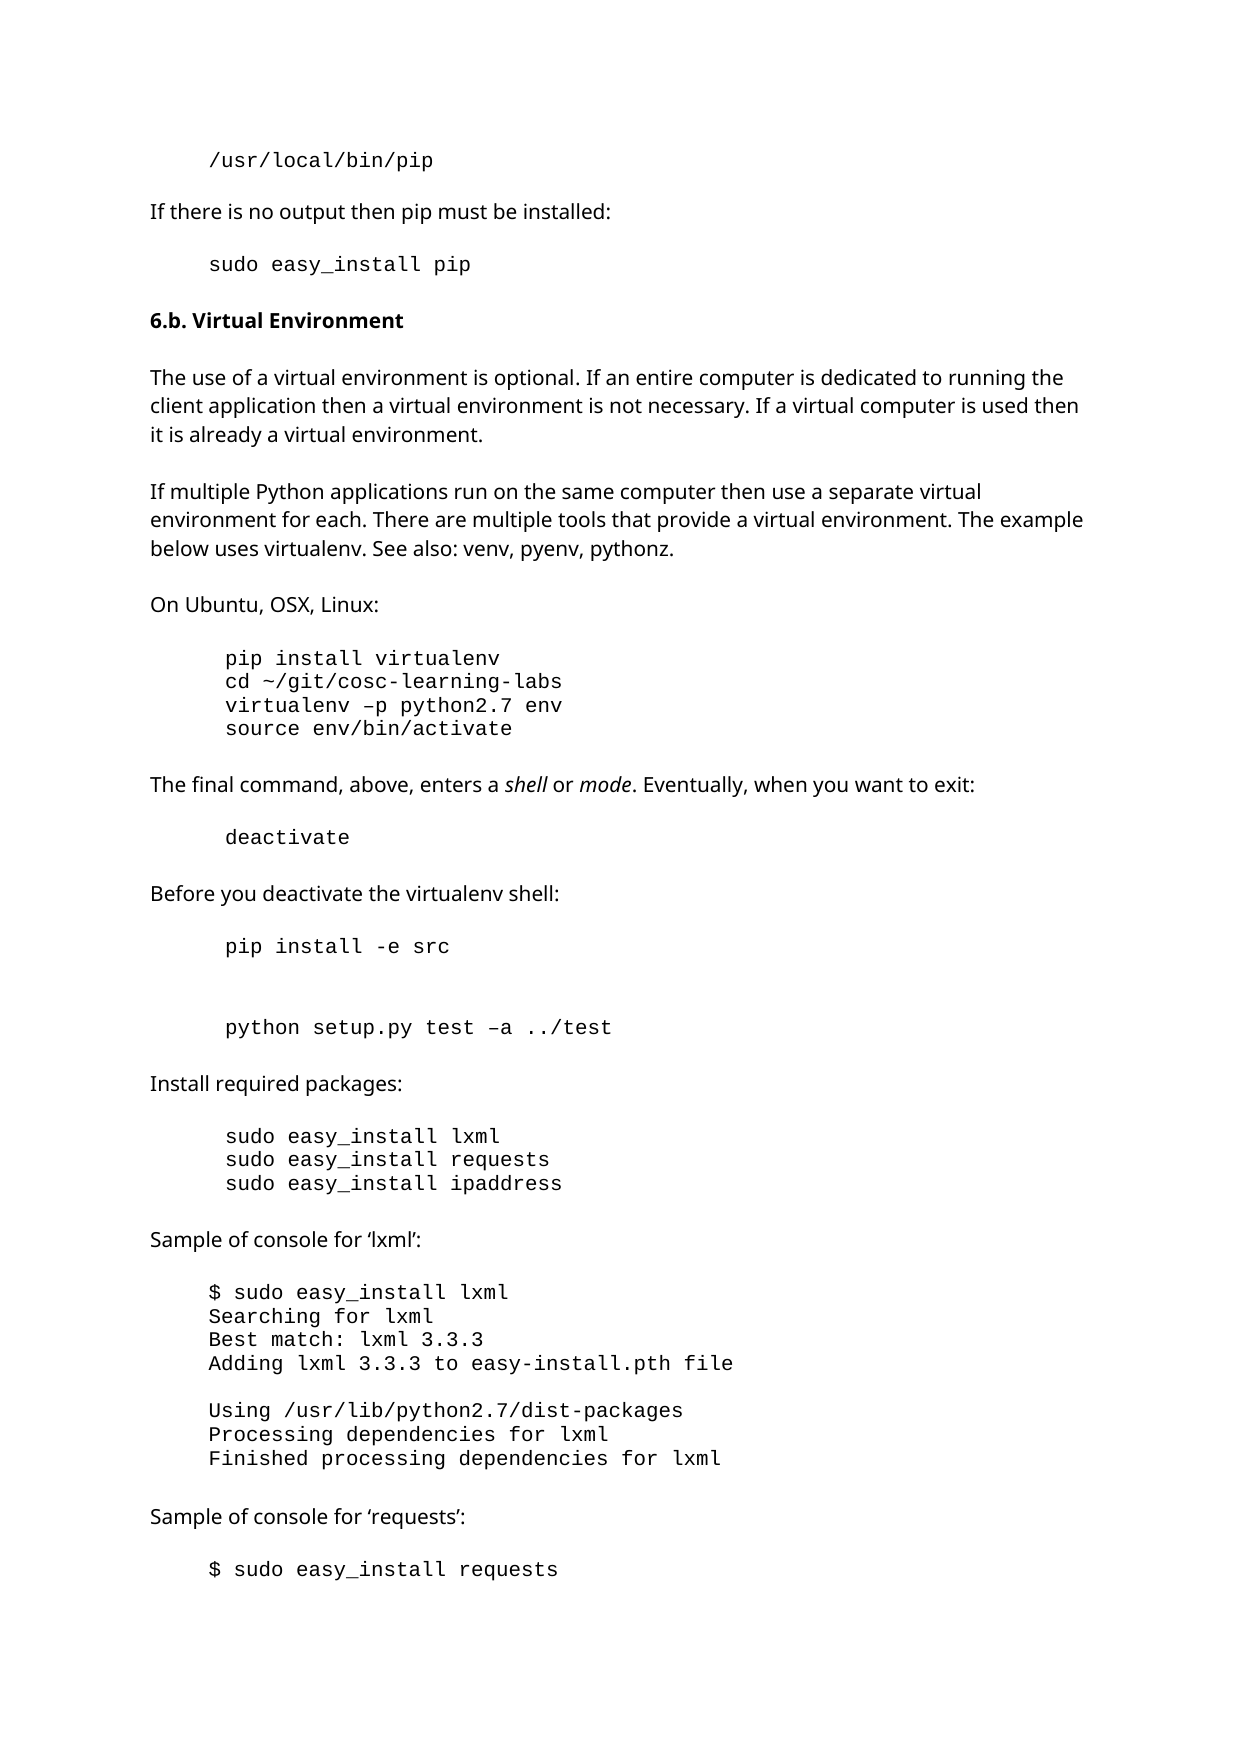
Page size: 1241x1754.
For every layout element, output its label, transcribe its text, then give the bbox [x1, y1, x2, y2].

text On Ubuntu, OSX, Linux: [150, 591, 1090, 619]
text source env/bin/activate [225, 718, 1090, 742]
text sudo easy_install lxml [225, 1126, 1090, 1149]
text $ sudo easy_install lxml [208, 1282, 1090, 1306]
text Using /usr/lib/python2.7/dist-packages [208, 1400, 1090, 1424]
text If multiple Python applications run on the same computer then use a separate virtual environment for each. There are multiple tools that provide a virtual environment. The example below uses virtualenv. See also: venv, pyenv, pythonz. [150, 477, 1090, 562]
text Install required packages: [150, 1069, 1090, 1097]
text Searching for lxml [208, 1306, 1090, 1329]
text Sample of console for ‘requests’: [150, 1502, 1090, 1531]
text Finished processing dependencies for lxml [208, 1448, 1090, 1471]
text /usr/local/bin/pip [208, 150, 1090, 174]
text The use of a virtual environment is optional. If an entire computer is dedicated to running the client application then a virtual environment is not necessary. If a virtual computer is used then it is already a virtual environment. [150, 363, 1090, 448]
text pip install virtualenv [225, 647, 1090, 671]
text Processing dependencies for lxml [208, 1424, 1090, 1448]
text Before you deactivate the virtualenv shell: [150, 879, 1090, 908]
text virtualenv –p python2.7 env [225, 695, 1090, 718]
text If there is no output then pip must be installed: [150, 197, 1090, 226]
text deactivate [225, 827, 1090, 851]
text cd ~/git/cosc-learning-labs [225, 671, 1090, 695]
text The final command, above, enters a shell or mode. Eventually, when you want to exit: [150, 771, 1090, 799]
text sudo easy_install requests [225, 1149, 1090, 1173]
text pip install -e src [225, 936, 1090, 960]
text Adding lxml 3.3.3 to easy-install.pth file [208, 1353, 1090, 1377]
text python setup.py test –a ../test [225, 1017, 1090, 1041]
text Best match: lxml 3.3.3 [208, 1329, 1090, 1353]
text $ sudo easy_install requests [208, 1559, 1090, 1583]
subtitle 6.b. Virtual Environment [150, 306, 1090, 335]
text sudo easy_install pip [208, 254, 1090, 278]
text sudo easy_install ipaddress [225, 1173, 1090, 1197]
text Sample of console for ‘lxml’: [150, 1225, 1090, 1254]
